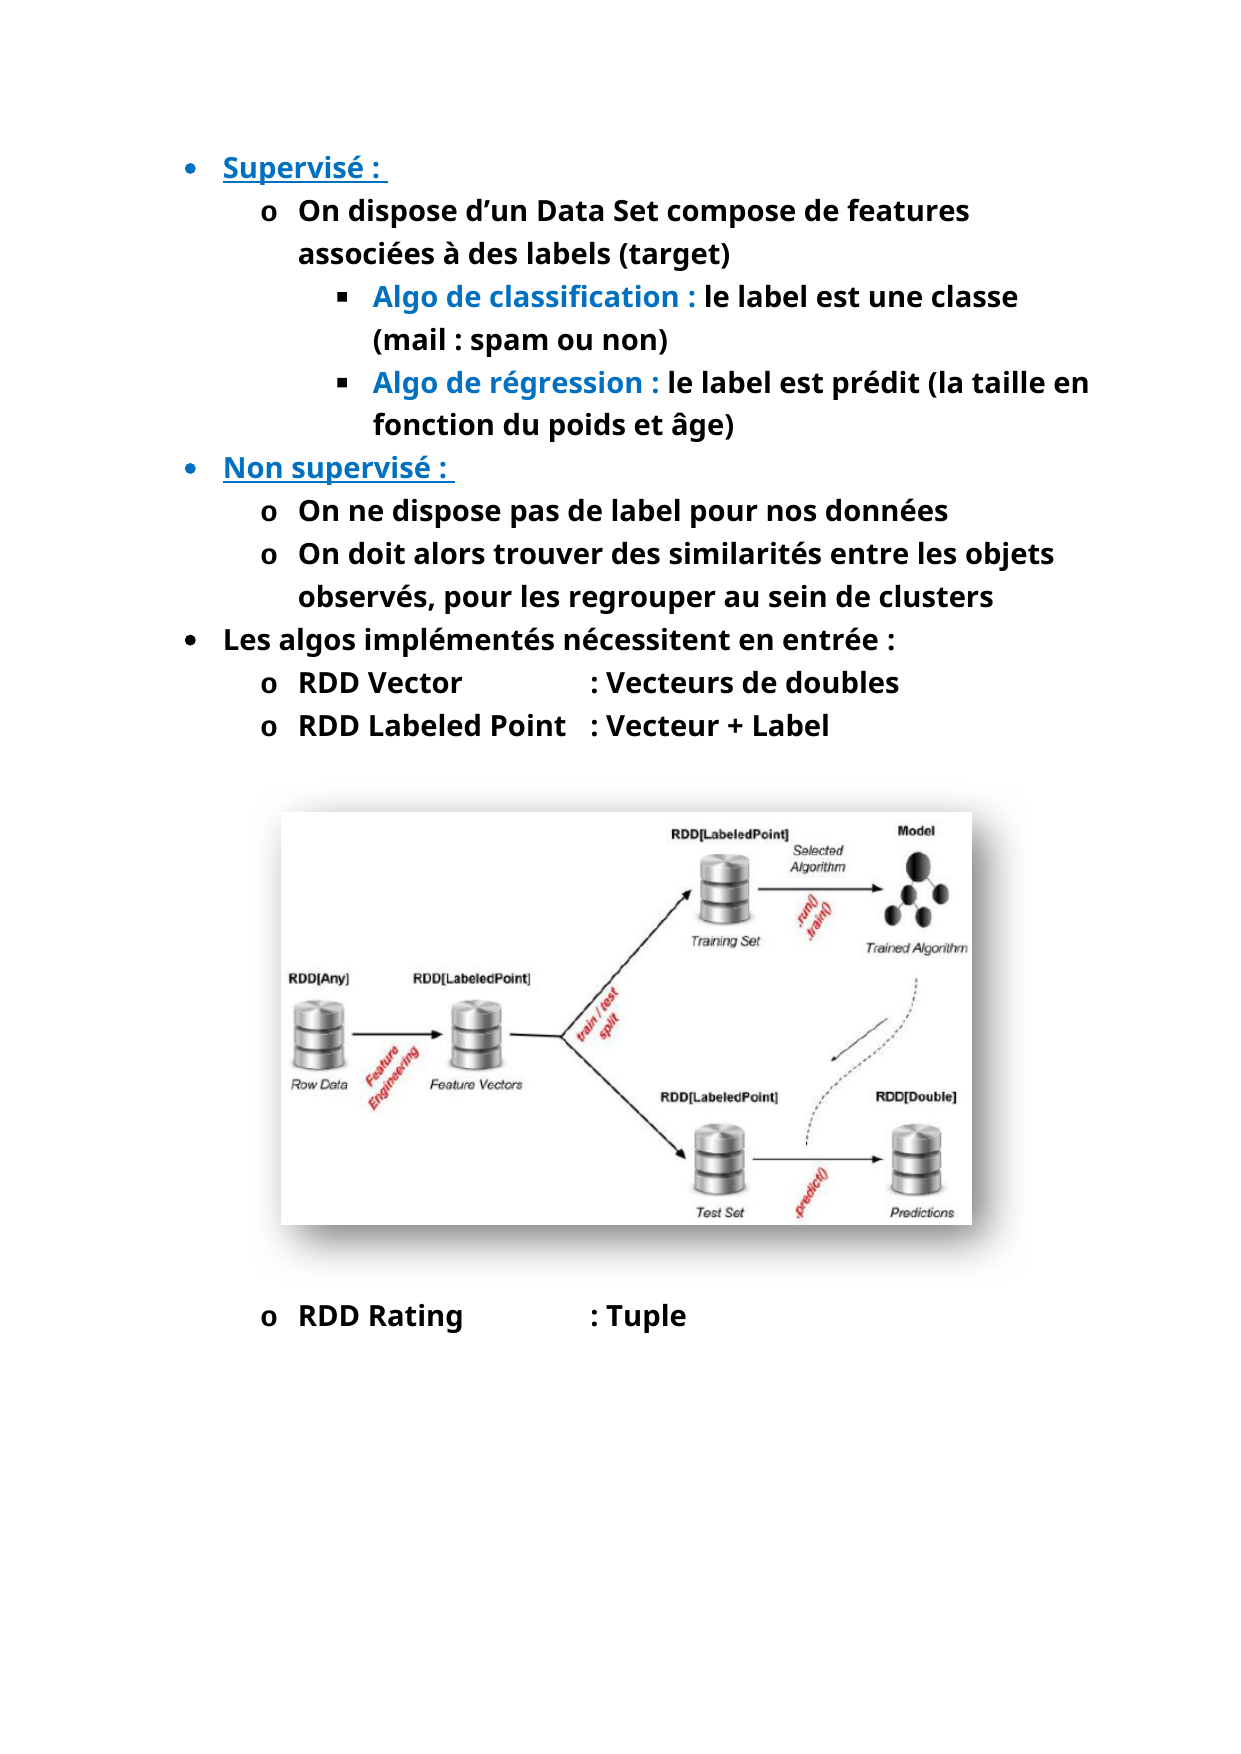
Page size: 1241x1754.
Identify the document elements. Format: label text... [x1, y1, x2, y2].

picture [281, 812, 972, 1225]
list Les algos implémentés nécessitent en entrée : [185, 619, 1093, 659]
list RDD Labeled Point : Vecteur + Label [260, 705, 1093, 745]
list On ne dispose pas de label pour nos données [260, 490, 1093, 530]
list On dispose d’un Data Set compose de features associées à des labels (target) [260, 190, 1093, 273]
list Non supervisé : [185, 447, 1093, 487]
list On doit alors trouver des similarités entre les objets observés, pour les regrouper au sein de clusters [260, 533, 1093, 616]
list Algo de classification : le label est une classe (mail : spam ou non) [335, 276, 1093, 359]
list Algo de régression : le label est prédit (la taille en fonction du poids et âge) [335, 362, 1093, 444]
list RDD Vector : Vecteurs de doubles [260, 662, 1093, 702]
list Supervisé : [185, 148, 1093, 187]
